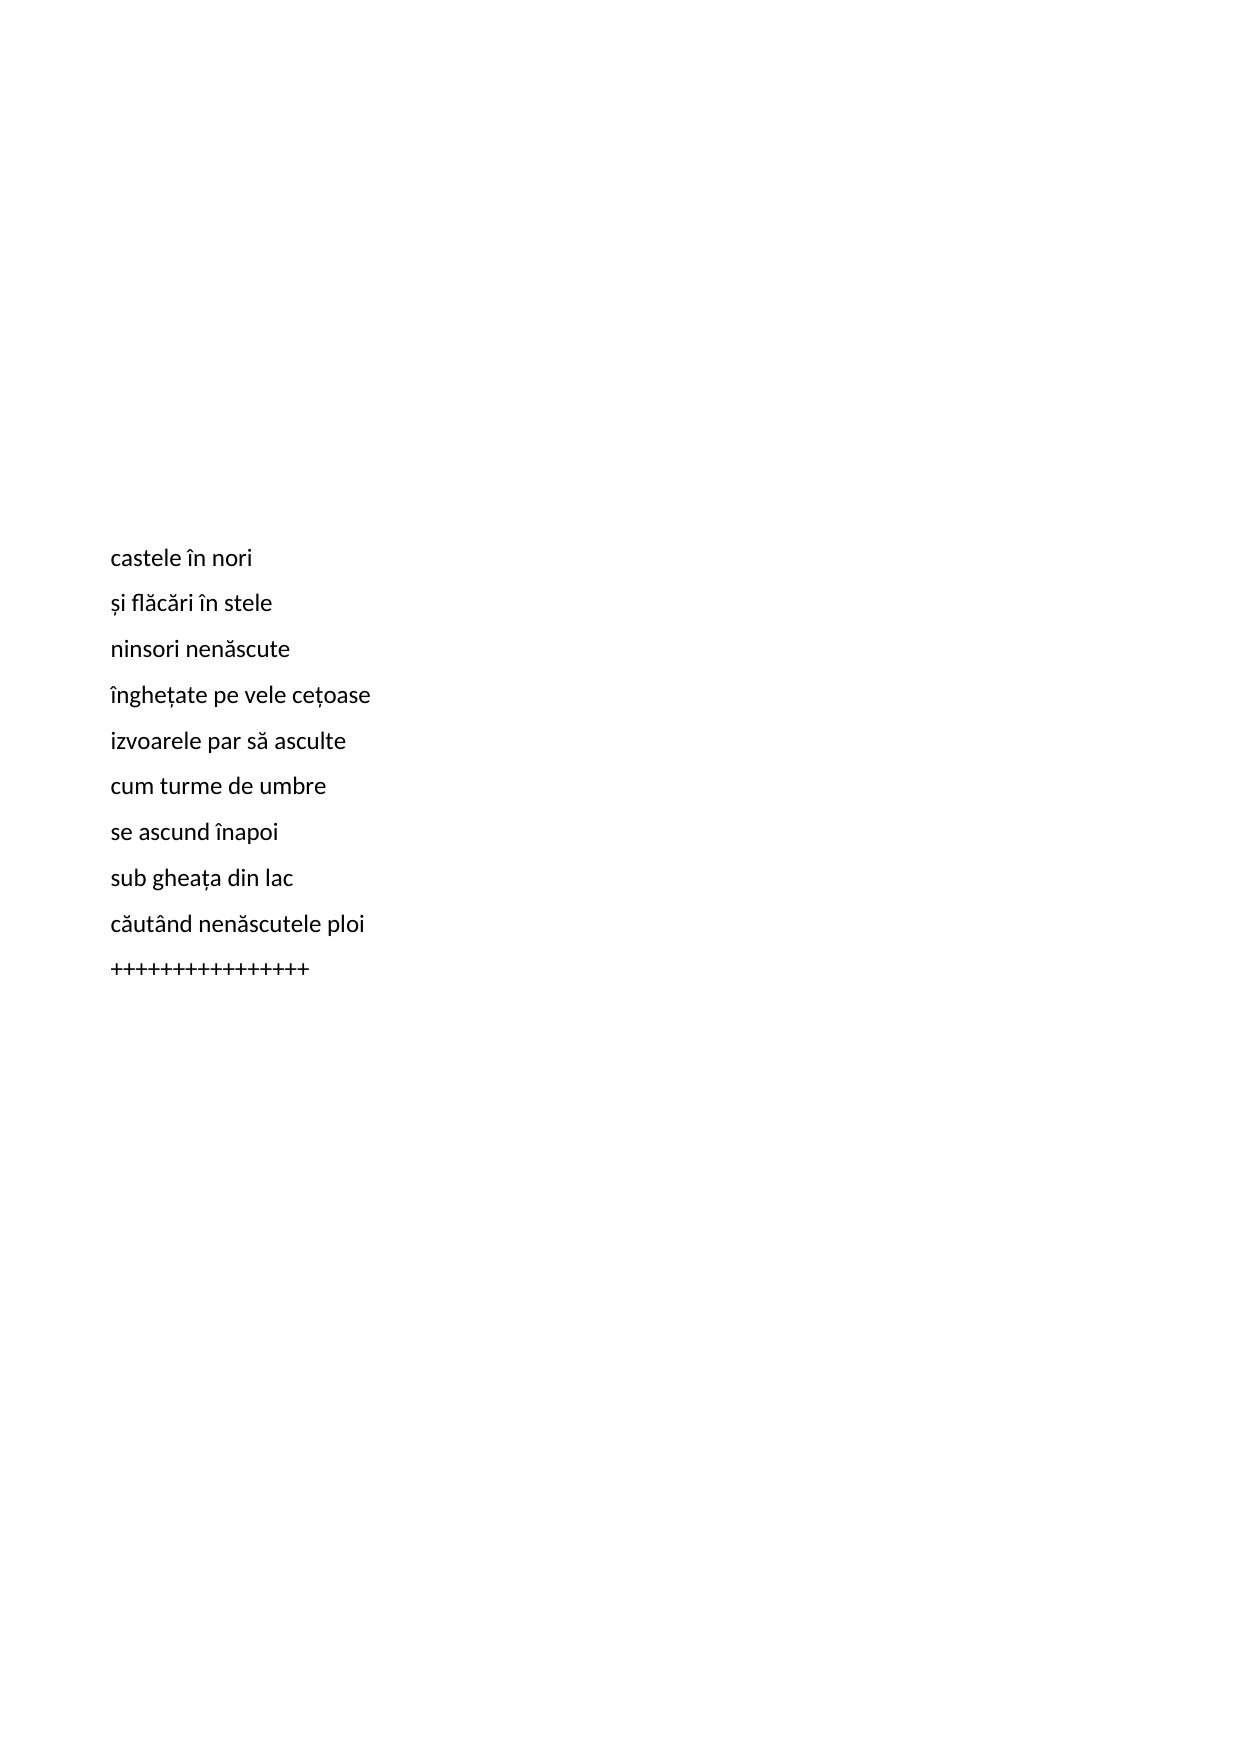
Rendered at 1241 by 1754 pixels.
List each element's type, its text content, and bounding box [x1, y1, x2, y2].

text căutând nenăscutele ploi [110, 908, 1098, 938]
text sub gheața din lac [110, 862, 1098, 892]
text ninsori nenăscute [110, 633, 1098, 664]
text și flăcări în stele [110, 588, 1098, 618]
text înghețate pe vele cețoase [110, 679, 1098, 709]
text izvoarele par să asculte [110, 725, 1098, 755]
text cum turme de umbre [110, 771, 1098, 801]
text ++++++++++++++++ [110, 953, 1098, 984]
text se ascund înapoi [110, 816, 1098, 847]
text castele în nori [110, 542, 1098, 572]
